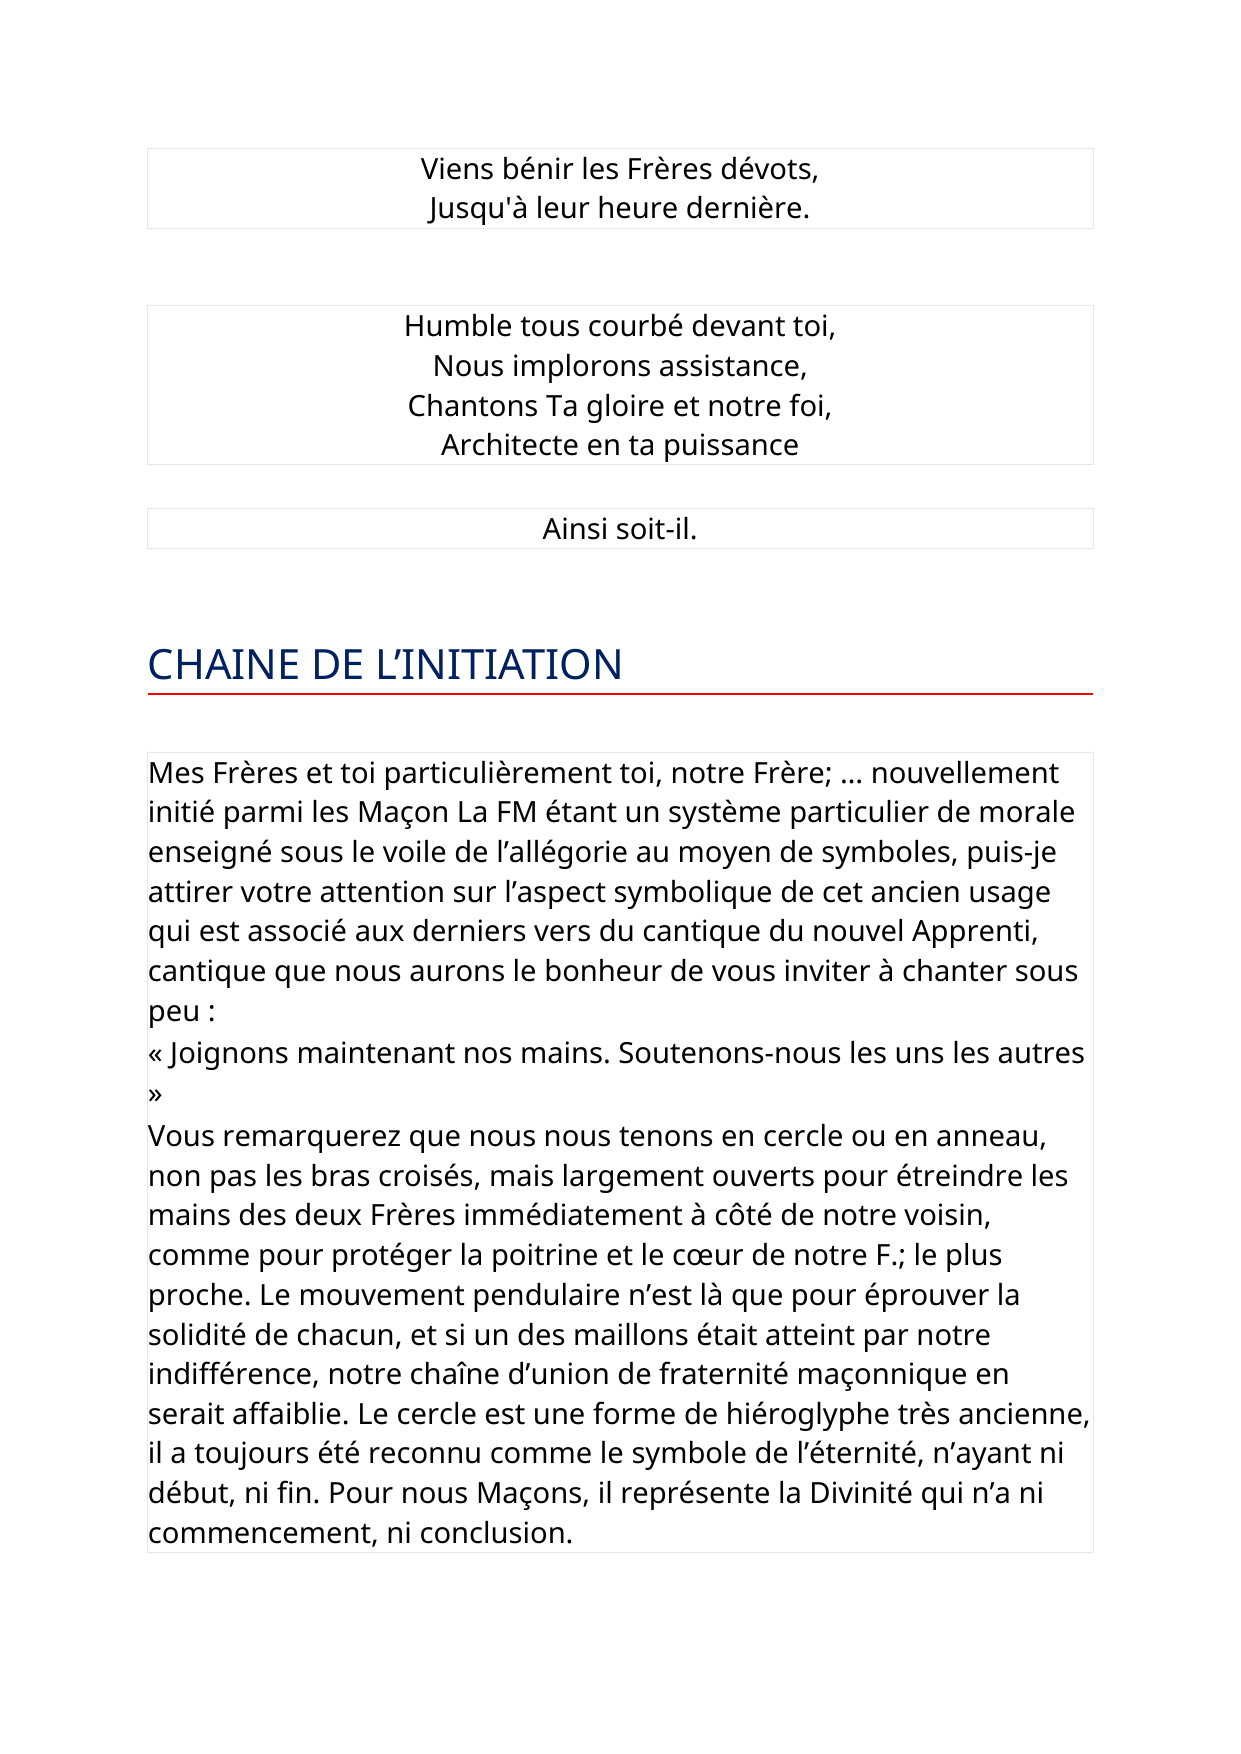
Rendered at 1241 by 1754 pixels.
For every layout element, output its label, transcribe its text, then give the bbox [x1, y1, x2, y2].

text Humble tous courbé devant toi, Nous implorons assistance, Chantons Ta gloire et notre foi, Architecte en ta puissance [148, 306, 1093, 464]
text Ainsi soit-il. [148, 509, 1093, 548]
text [148, 149, 1093, 228]
text Mes Frères et toi particulièrement toi, notre Frère; … nouvellement initié parmi les Maçon La FM étant un système particulier de morale enseigné sous le voile de l’allégorie au moyen de symboles, puis-je attirer votre attention sur l’aspect symbolique de cet ancien usage qui est associé aux derniers vers du cantique du nouvel Apprenti, cantique que nous aurons le bonheur de vous inviter à chanter sous peu : [148, 753, 1093, 1030]
text Vous remarquerez que nous nous tenons en cercle ou en anneau, non pas les bras croisés, mais largement ouverts pour étreindre les mains des deux Frères immédiatement à côté de notre voisin, comme pour protéger la poitrine et le cœur de notre F.; le plus proche. Le mouvement pendulaire n’est là que pour éprouver la solidité de chacun, et si un des maillons était atteint par notre indifférence, notre chaîne d’union de fraternité maçonnique en serait affaiblie. Le cercle est une forme de hiéroglyphe très ancienne, il a toujours été reconnu comme le symbole de l’éternité, n’ayant ni début, ni fin. Pour nous Maçons, il représente la Divinité qui n’a ni commencement, ni conclusion. [148, 1115, 1093, 1552]
text « Joignons maintenant nos mains. Soutenons-nous les uns les autres » [148, 1032, 1093, 1112]
subtitle CHAINE DE L’INITIATION [148, 634, 1093, 693]
